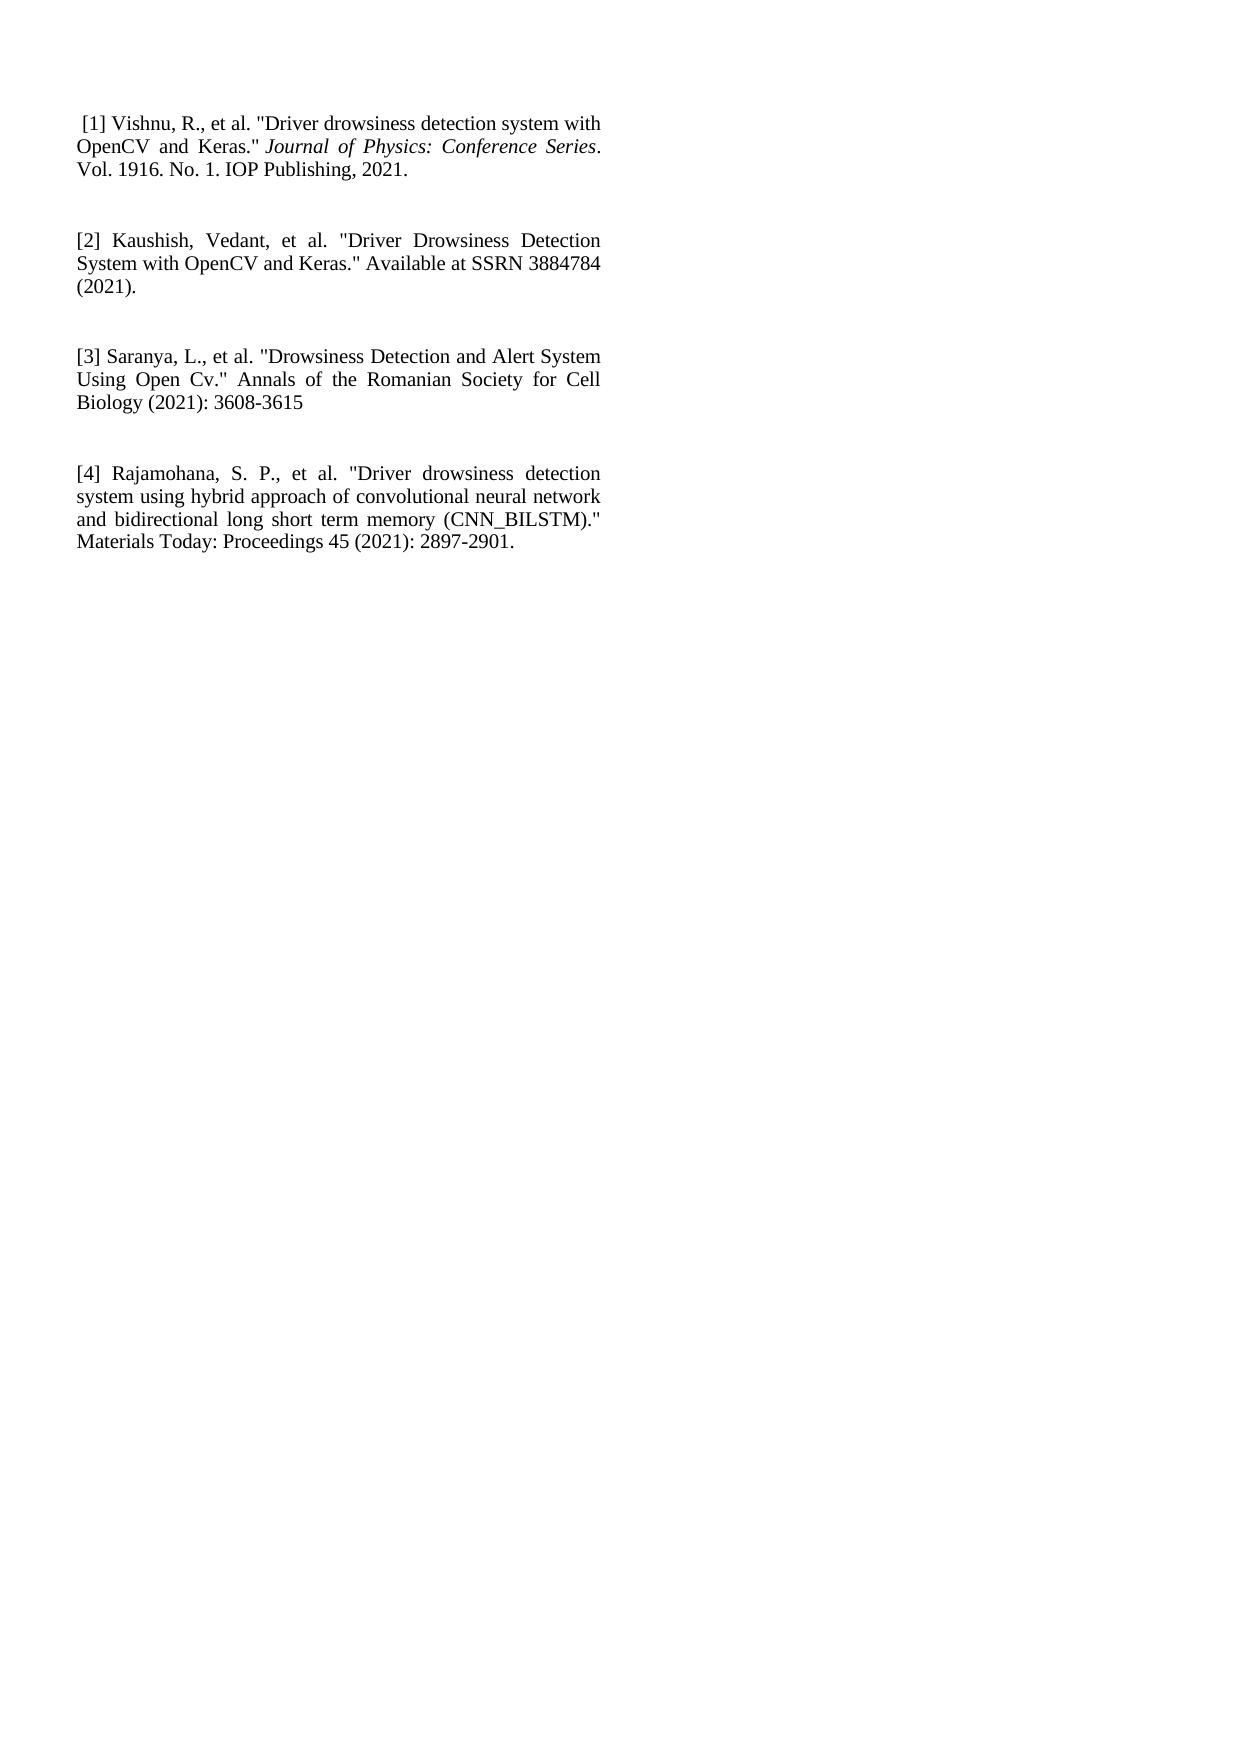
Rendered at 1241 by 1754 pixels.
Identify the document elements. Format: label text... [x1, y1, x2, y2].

text [1] Vishnu, R., et al. "Driver drowsiness detection system with OpenCV and Keras." Journal of Physics: Conference Series. Vol. 1916. No. 1. IOP Publishing, 2021. [76, 112, 601, 181]
text [3] Saranya, L., et al. "Drowsiness Detection and Alert System Using Open Cv." Annals of the Romanian Society for Cell Biology (2021): 3608-3615 [76, 345, 601, 414]
text [4] Rajamohana, S. P., et al. "Driver drowsiness detection system using hybrid approach of convolutional neural network and bidirectional long short term memory (CNN_BILSTM)." Materials Today: Proceedings 45 (2021): 2897-2901. [76, 462, 601, 553]
text [2] Kaushish, Vedant, et al. "Driver Drowsiness Detection System with OpenCV and Keras." Available at SSRN 3884784 (2021). [76, 229, 601, 298]
